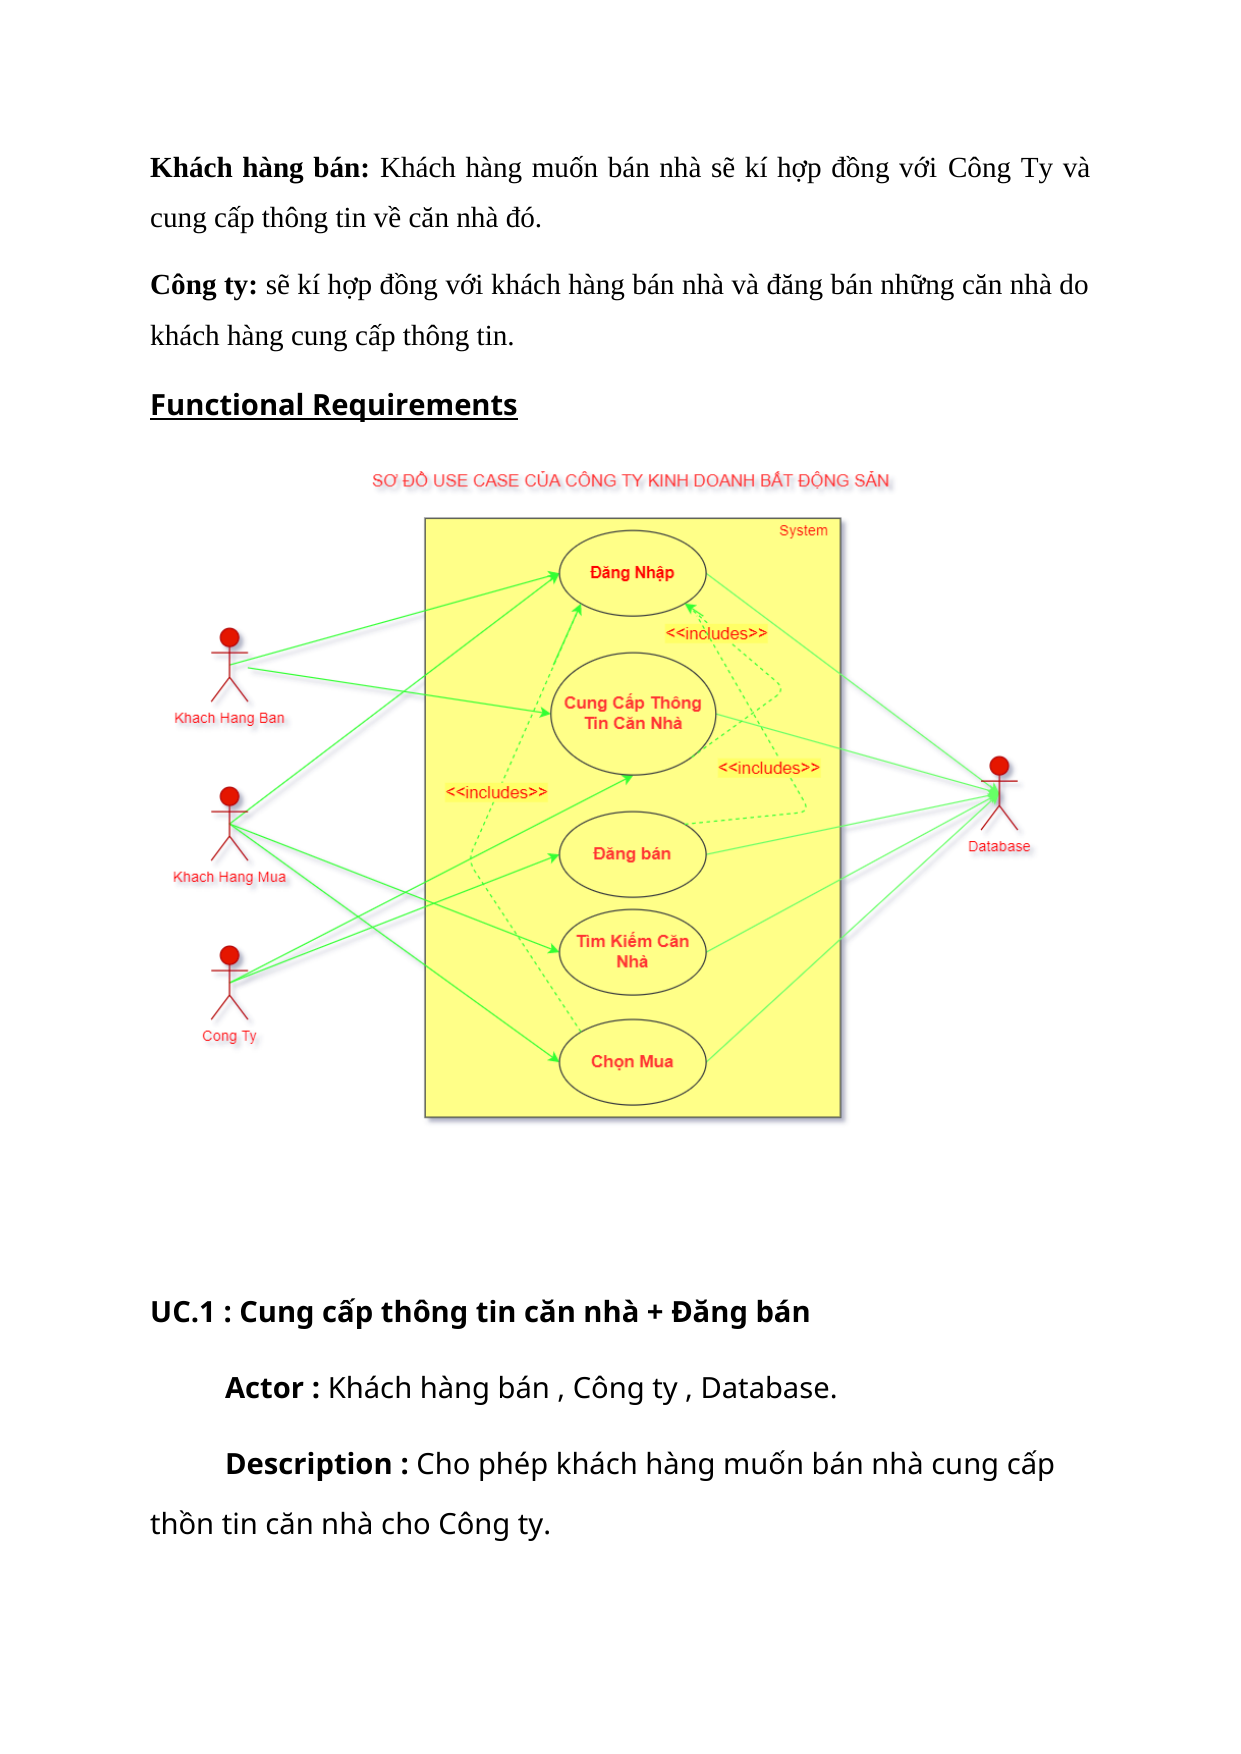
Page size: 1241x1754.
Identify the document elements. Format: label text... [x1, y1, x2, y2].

picture [150, 460, 1091, 1159]
text UC.1 : Cung cấp thông tin căn nhà + Đăng bán [150, 1291, 1090, 1331]
text Description : Cho phép khách hàng muốn bán nhà cung cấp thồn tin căn nhà cho Công ty. [150, 1443, 1090, 1543]
text Công ty: sẽ kí hợp đồng với khách hàng bán nhà và đăng bán những căn nhà do khách hàng cung cấp thông tin. [150, 267, 1090, 351]
text Actor : Khách hàng bán , Công ty , Database. [150, 1367, 1090, 1407]
text Khách hàng bán: Khách hàng muốn bán nhà sẽ kí hợp đồng với Công Ty và cung cấp thông tin về căn nhà đó. [150, 150, 1090, 234]
text Functional Requirements [150, 384, 1090, 424]
